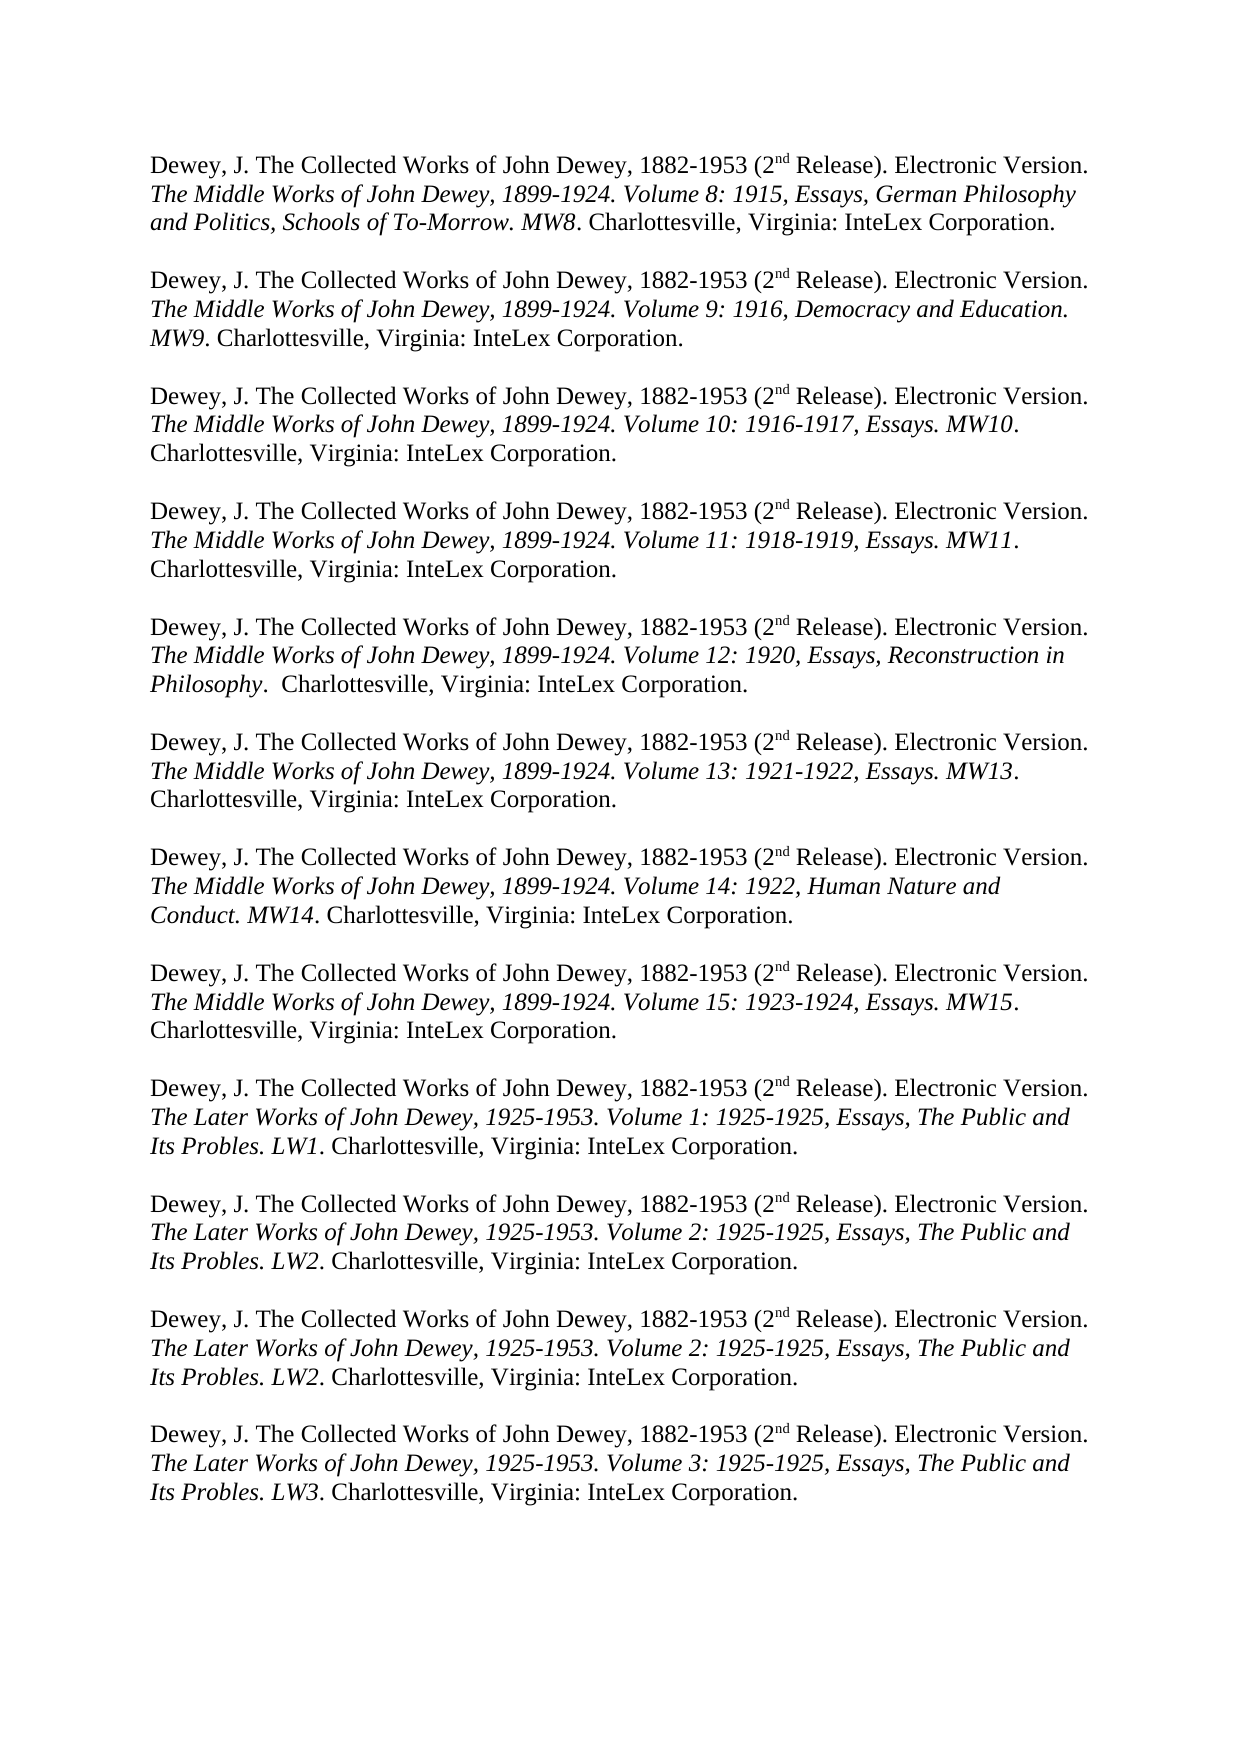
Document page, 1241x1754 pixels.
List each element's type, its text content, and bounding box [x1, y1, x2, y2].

text Dewey, J. The Collected Works of John Dewey, 1882-1953 (2nd Release). Electronic Version. The Middle Works of John Dewey, 1899-1924. Volume 8: 1915, Essays, German Philosophy and Politics, Schools of To-Morrow. MW8. Charlottesville, Virginia: InteLex Corporation. [150, 150, 1090, 236]
text Dewey, J. The Collected Works of John Dewey, 1882-1953 (2nd Release). Electronic Version. The Middle Works of John Dewey, 1899-1924. Volume 9: 1916, Democracy and Education. MW9. Charlottesville, Virginia: InteLex Corporation. [150, 265, 1090, 352]
text Dewey, J. The Collected Works of John Dewey, 1882-1953 (2nd Release). Electronic Version. The Later Works of John Dewey, 1925-1953. Volume 1: 1925-1925, Essays, The Public and Its Probles. LW1. Charlottesville, Virginia: InteLex Corporation. [150, 1073, 1090, 1159]
text Dewey, J. The Collected Works of John Dewey, 1882-1953 (2nd Release). Electronic Version. The Middle Works of John Dewey, 1899-1924. Volume 10: 1916-1917, Essays. MW10. Charlottesville, Virginia: InteLex Corporation. [150, 381, 1090, 467]
text Dewey, J. The Collected Works of John Dewey, 1882-1953 (2nd Release). Electronic Version. The Middle Works of John Dewey, 1899-1924. Volume 11: 1918-1919, Essays. MW11. Charlottesville, Virginia: InteLex Corporation. [150, 496, 1090, 582]
text Dewey, J. The Collected Works of John Dewey, 1882-1953 (2nd Release). Electronic Version. The Middle Works of John Dewey, 1899-1924. Volume 14: 1922, Human Nature and Conduct. MW14. Charlottesville, Virginia: InteLex Corporation. [150, 842, 1090, 929]
text Dewey, J. The Collected Works of John Dewey, 1882-1953 (2nd Release). Electronic Version. The Middle Works of John Dewey, 1899-1924. Volume 12: 1920, Essays, Reconstruction in Philosophy. Charlottesville, Virginia: InteLex Corporation. [150, 612, 1090, 698]
text Dewey, J. The Collected Works of John Dewey, 1882-1953 (2nd Release). Electronic Version. The Later Works of John Dewey, 1925-1953. Volume 2: 1925-1925, Essays, The Public and Its Probles. LW2. Charlottesville, Virginia: InteLex Corporation. [150, 1304, 1090, 1390]
text Dewey, J. The Collected Works of John Dewey, 1882-1953 (2nd Release). Electronic Version. The Middle Works of John Dewey, 1899-1924. Volume 15: 1923-1924, Essays. MW15. Charlottesville, Virginia: InteLex Corporation. [150, 958, 1090, 1044]
text Dewey, J. The Collected Works of John Dewey, 1882-1953 (2nd Release). Electronic Version. The Later Works of John Dewey, 1925-1953. Volume 2: 1925-1925, Essays, The Public and Its Probles. LW2. Charlottesville, Virginia: InteLex Corporation. [150, 1189, 1090, 1275]
text Dewey, J. The Collected Works of John Dewey, 1882-1953 (2nd Release). Electronic Version. The Middle Works of John Dewey, 1899-1924. Volume 13: 1921-1922, Essays. MW13. Charlottesville, Virginia: InteLex Corporation. [150, 727, 1090, 813]
text Dewey, J. The Collected Works of John Dewey, 1882-1953 (2nd Release). Electronic Version. The Later Works of John Dewey, 1925-1953. Volume 3: 1925-1925, Essays, The Public and Its Probles. LW3. Charlottesville, Virginia: InteLex Corporation. [150, 1419, 1090, 1506]
